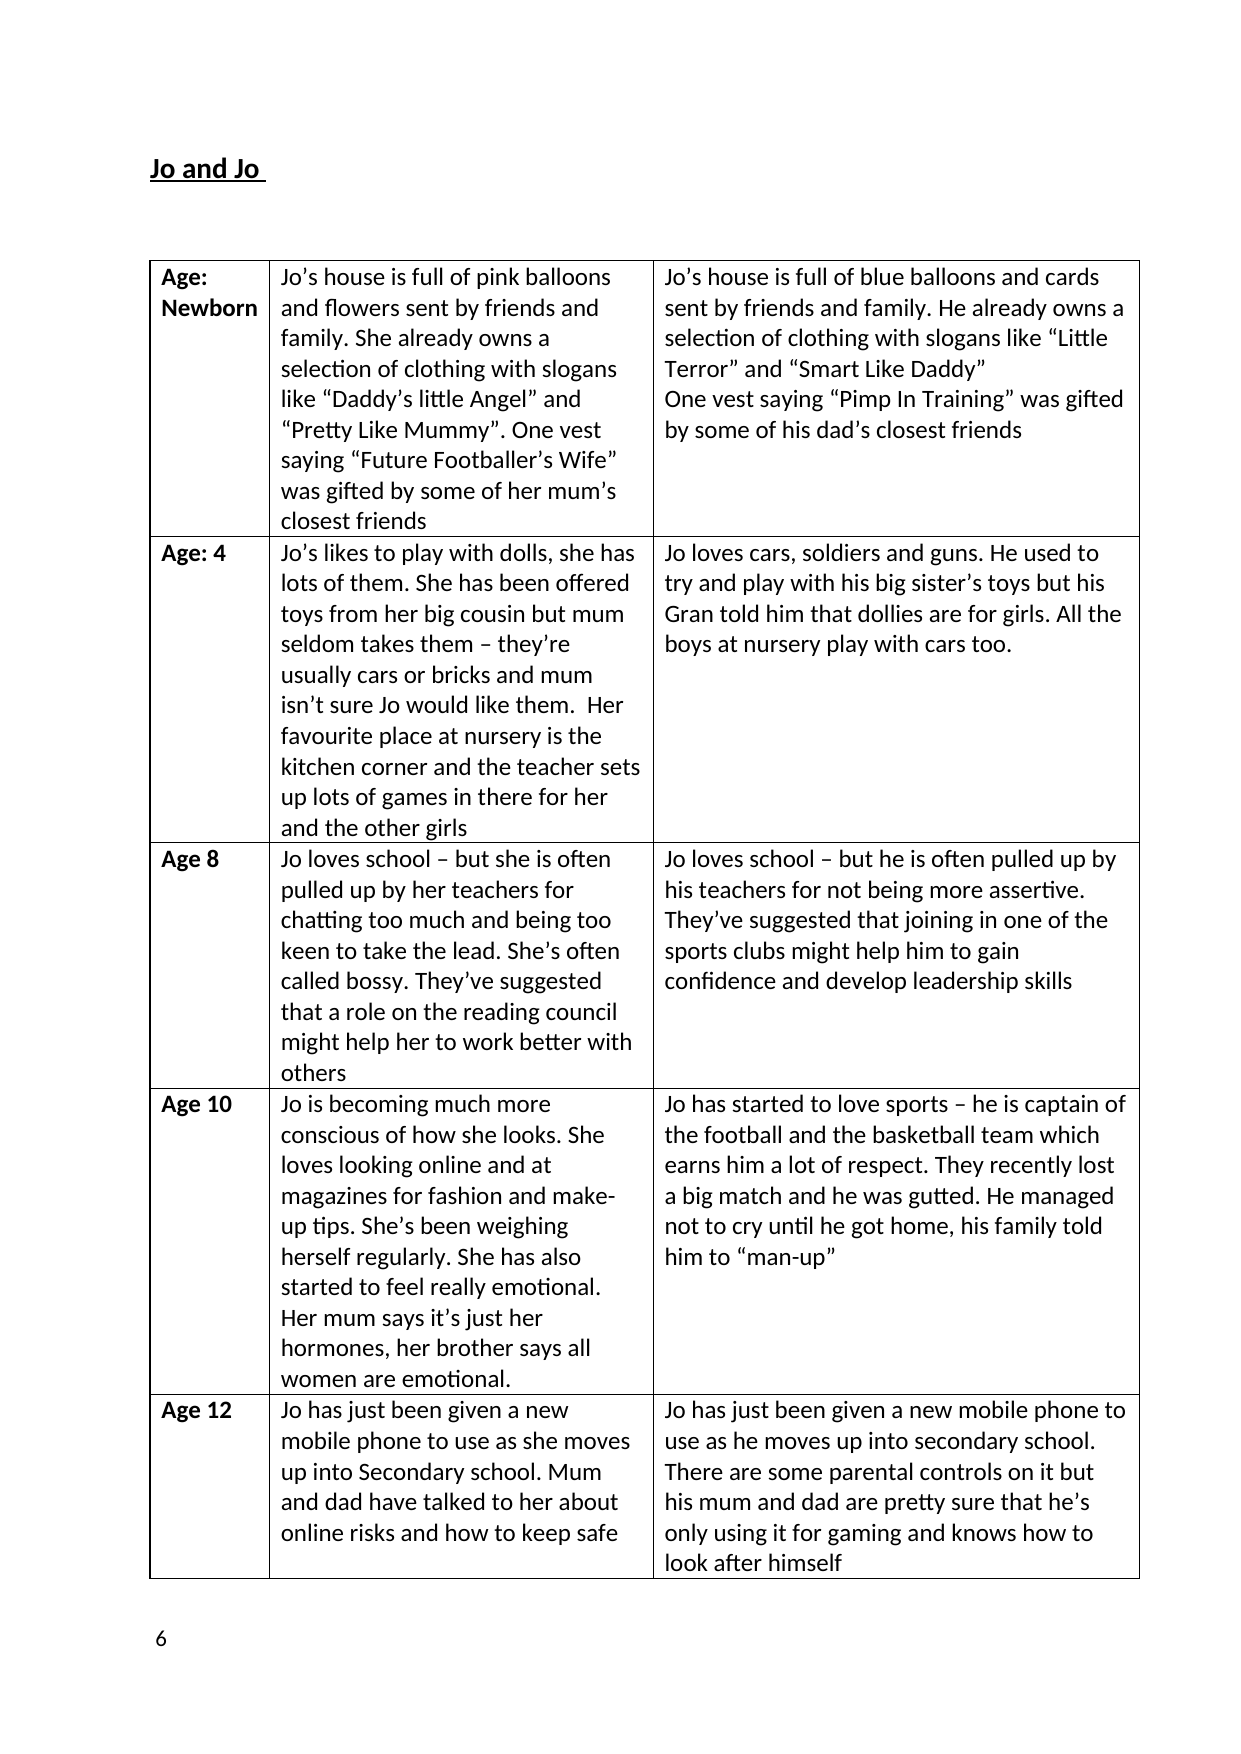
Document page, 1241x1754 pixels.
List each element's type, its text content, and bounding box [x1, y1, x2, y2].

table_cell Jo loves school – but he is often pulled up by his teachers for not being more assertive. They’ve suggested that joining in one of the sports clubs might help him to gain confidence and develop leadership skills [654, 843, 1139, 1087]
table_cell Age: 4 [151, 537, 269, 842]
table_cell Jo is becoming much more conscious of how she looks. She loves looking online and at magazines for fashion and make-up tips. She’s been weighing herself regularly. She has also started to feel really emotional. Her mum says it’s just her hormones, her brother says all women are emotional. [270, 1089, 653, 1394]
table_cell Jo loves school – but she is often pulled up by her teachers for chatting too much and being too keen to take the lead. She’s often called bossy. They’ve suggested that a role on the reading council might help her to work better with others [270, 843, 653, 1087]
table_header Age: Newborn [151, 261, 269, 536]
table_cell Age 10 [151, 1089, 269, 1394]
table_cell Jo has just been given a new mobile phone to use as he moves up into secondary school. There are some parental controls on it but his mum and dad are pretty sure that he’s only using it for gaming and knows how to look after himself [654, 1395, 1139, 1578]
table_cell Jo has just been given a new mobile phone to use as she moves up into Secondary school. Mum and dad have talked to her about online risks and how to keep safe [270, 1395, 653, 1578]
text Jo and Jo [150, 150, 1090, 186]
table_header Jo’s house is full of blue balloons and cards sent by friends and family. He already owns a selection of clothing with slogans like “Little Terror” and “Smart Like Daddy” One vest saying “Pimp In Training” was gifted by some of his dad’s closest friends [654, 261, 1139, 536]
table_cell Age 8 [151, 843, 269, 1087]
table_header Jo’s house is full of pink balloons and flowers sent by friends and family. She already owns a selection of clothing with slogans like “Daddy’s little Angel” and “Pretty Like Mummy”. One vest saying “Future Footballer’s Wife” was gifted by some of her mum’s closest friends [270, 261, 653, 536]
table_cell Jo has started to love sports – he is captain of the football and the basketball team which earns him a lot of respect. They recently lost a big match and he was gutted. He managed not to cry until he got home, his family told him to “man-up” [654, 1089, 1139, 1394]
table_cell Age 12 [151, 1395, 269, 1578]
table_cell Jo’s likes to play with dolls, she has lots of them. She has been offered toys from her big cousin but mum seldom takes them – they’re usually cars or bricks and mum isn’t sure Jo would like them. Her favourite place at nursery is the kitchen corner and the teacher sets up lots of games in there for her and the other girls [270, 537, 653, 842]
table_cell Jo loves cars, soldiers and guns. He used to try and play with his big sister’s toys but his Gran told him that dollies are for girls. All the boys at nursery play with cars too. [654, 537, 1139, 842]
